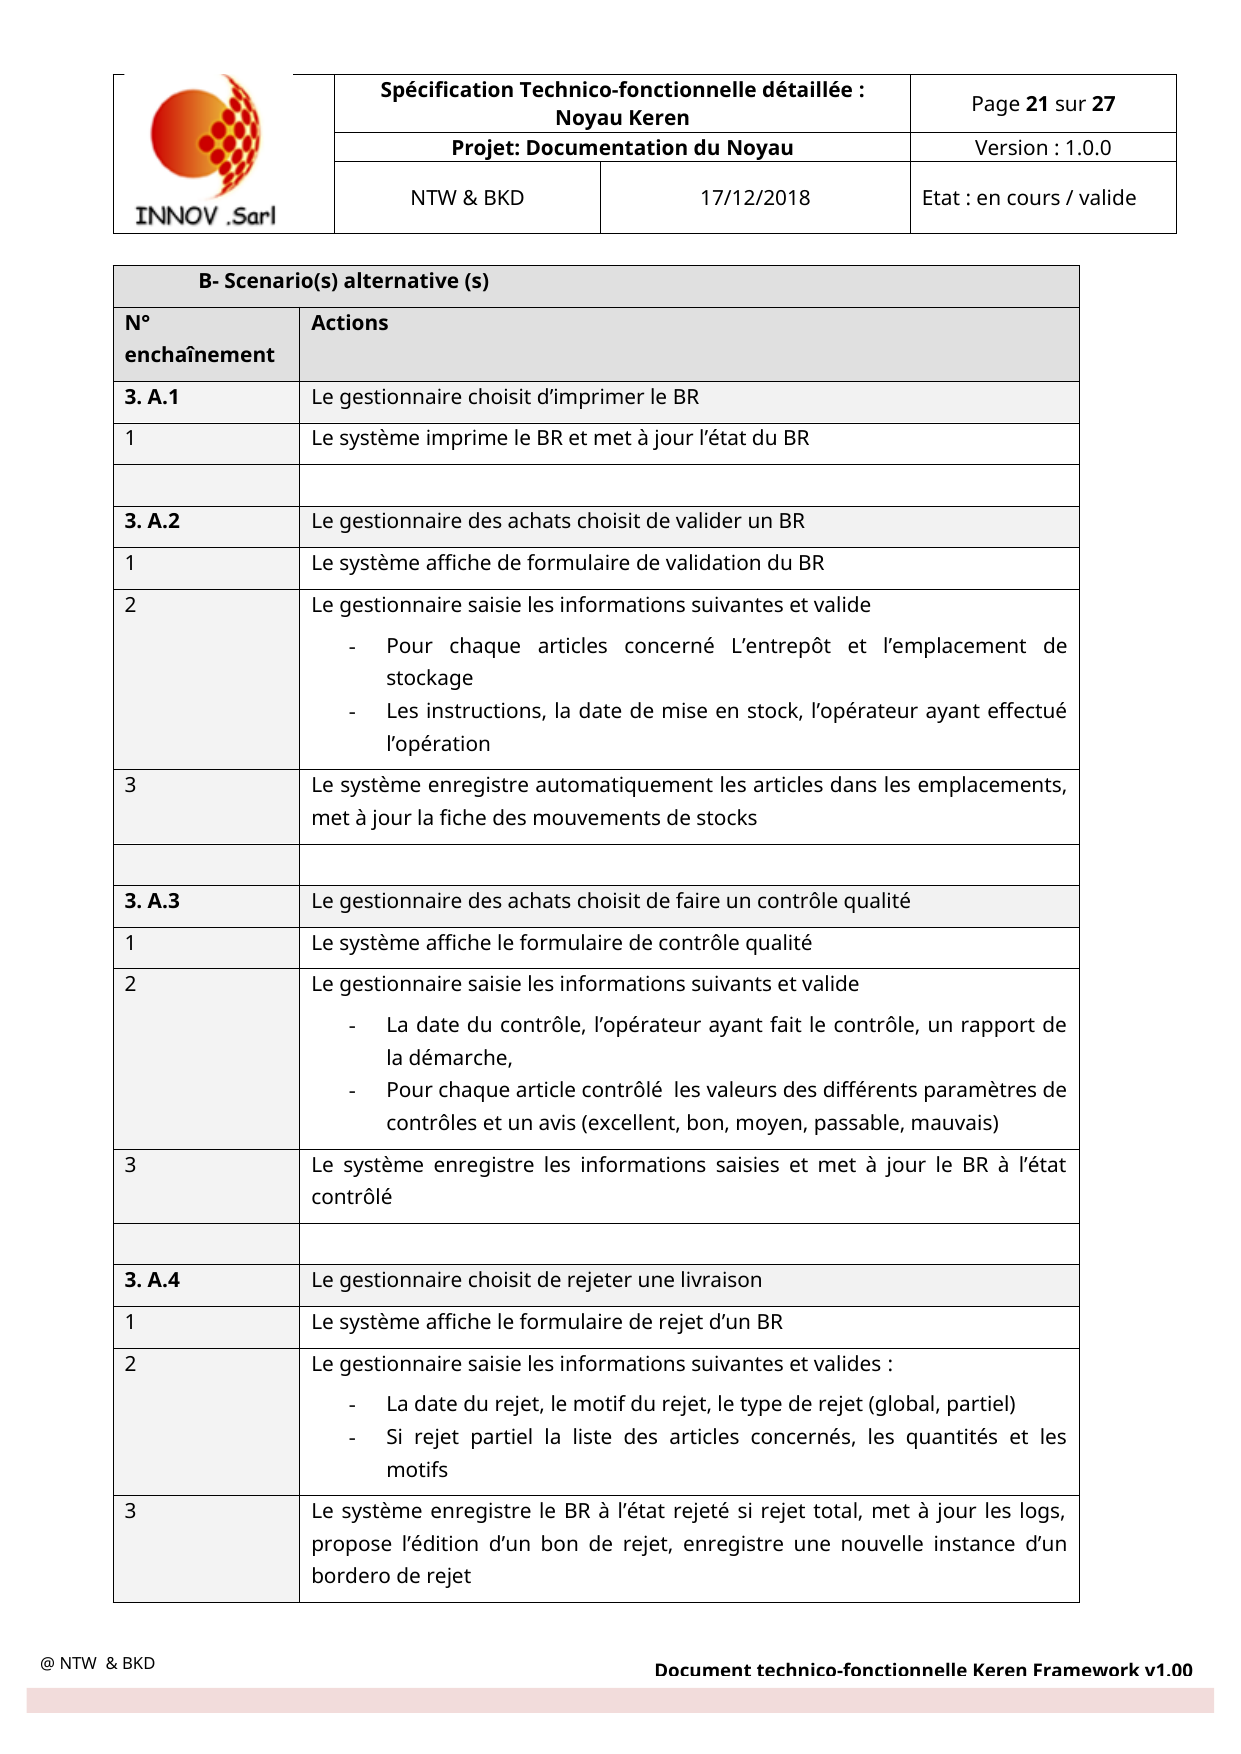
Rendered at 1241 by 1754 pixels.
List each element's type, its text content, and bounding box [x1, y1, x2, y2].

table_cell Le gestionnaire des achats choisit de valider un BR [300, 507, 1079, 547]
table_cell 3 [114, 1150, 299, 1223]
table_cell Le système enregistre le BR à l’état rejeté si rejet total, met à jour les logs, propose l’édition d’un bon de rejet, enregistre une nouvelle instance d’un bordero de rejet [300, 1496, 1079, 1602]
table_cell 2 [114, 969, 299, 1149]
table_cell Le gestionnaire des achats choisit de faire un contrôle qualité [300, 886, 1079, 927]
table_cell 3 [114, 770, 299, 843]
table_cell Le système enregistre les informations saisies et met à jour le BR à l’état contrôlé [300, 1150, 1079, 1223]
table_cell 2 [114, 590, 299, 769]
table_cell N° enchaînement [114, 308, 299, 381]
table_cell Le système imprime le BR et met à jour l’état du BR [300, 424, 1079, 464]
table_cell [114, 845, 299, 885]
table_cell 3. A.4 [114, 1265, 299, 1306]
table_cell Le gestionnaire saisie les informations suivantes et valide Pour chaque articles concerné L’entrepôt et l’emplacement de stockage Les instructions, la date de mise en stock, l’opérateur ayant effectué l’opération [300, 590, 1079, 769]
table_cell Le système affiche le formulaire de contrôle qualité [300, 928, 1079, 968]
table_cell Le système enregistre automatiquement les articles dans les emplacements, met à jour la fiche des mouvements de stocks [300, 770, 1079, 843]
table_cell B- Scenario(s) alternative (s) [114, 266, 1079, 307]
table_cell [114, 465, 299, 506]
table_cell 1 [114, 424, 299, 464]
table_cell 1 [114, 548, 299, 589]
table_cell 1 [114, 1307, 299, 1348]
table_cell [300, 465, 1079, 506]
table_cell Le gestionnaire saisie les informations suivantes et valides : La date du rejet, le motif du rejet, le type de rejet (global, partiel) Si rejet partiel la liste des articles concernés, les quantités et les motifs [300, 1349, 1079, 1495]
table_cell Le système affiche de formulaire de validation du BR [300, 548, 1079, 589]
table_cell [300, 1224, 1079, 1264]
table_cell 3. A.3 [114, 886, 299, 927]
table_cell Le gestionnaire choisit d’imprimer le BR [300, 382, 1079, 422]
table_cell 1 [114, 928, 299, 968]
table_cell Le système affiche le formulaire de rejet d’un BR [300, 1307, 1079, 1348]
table_cell 2 [114, 1349, 299, 1495]
table_cell 3. A.2 [114, 507, 299, 547]
table_cell 3 [114, 1496, 299, 1602]
table_cell Le gestionnaire saisie les informations suivants et valide La date du contrôle, l’opérateur ayant fait le contrôle, un rapport de la démarche, Pour chaque article contrôlé les valeurs des différents paramètres de contrôles et un avis (excellent, bon, moyen, passable, mauvais) [300, 969, 1079, 1149]
picture [124, 74, 293, 233]
table_cell Le gestionnaire choisit de rejeter une livraison [300, 1265, 1079, 1306]
table_cell Actions [300, 308, 1079, 381]
table_cell 3. A.1 [114, 382, 299, 422]
table_cell [114, 1224, 299, 1264]
table_cell [300, 845, 1079, 885]
